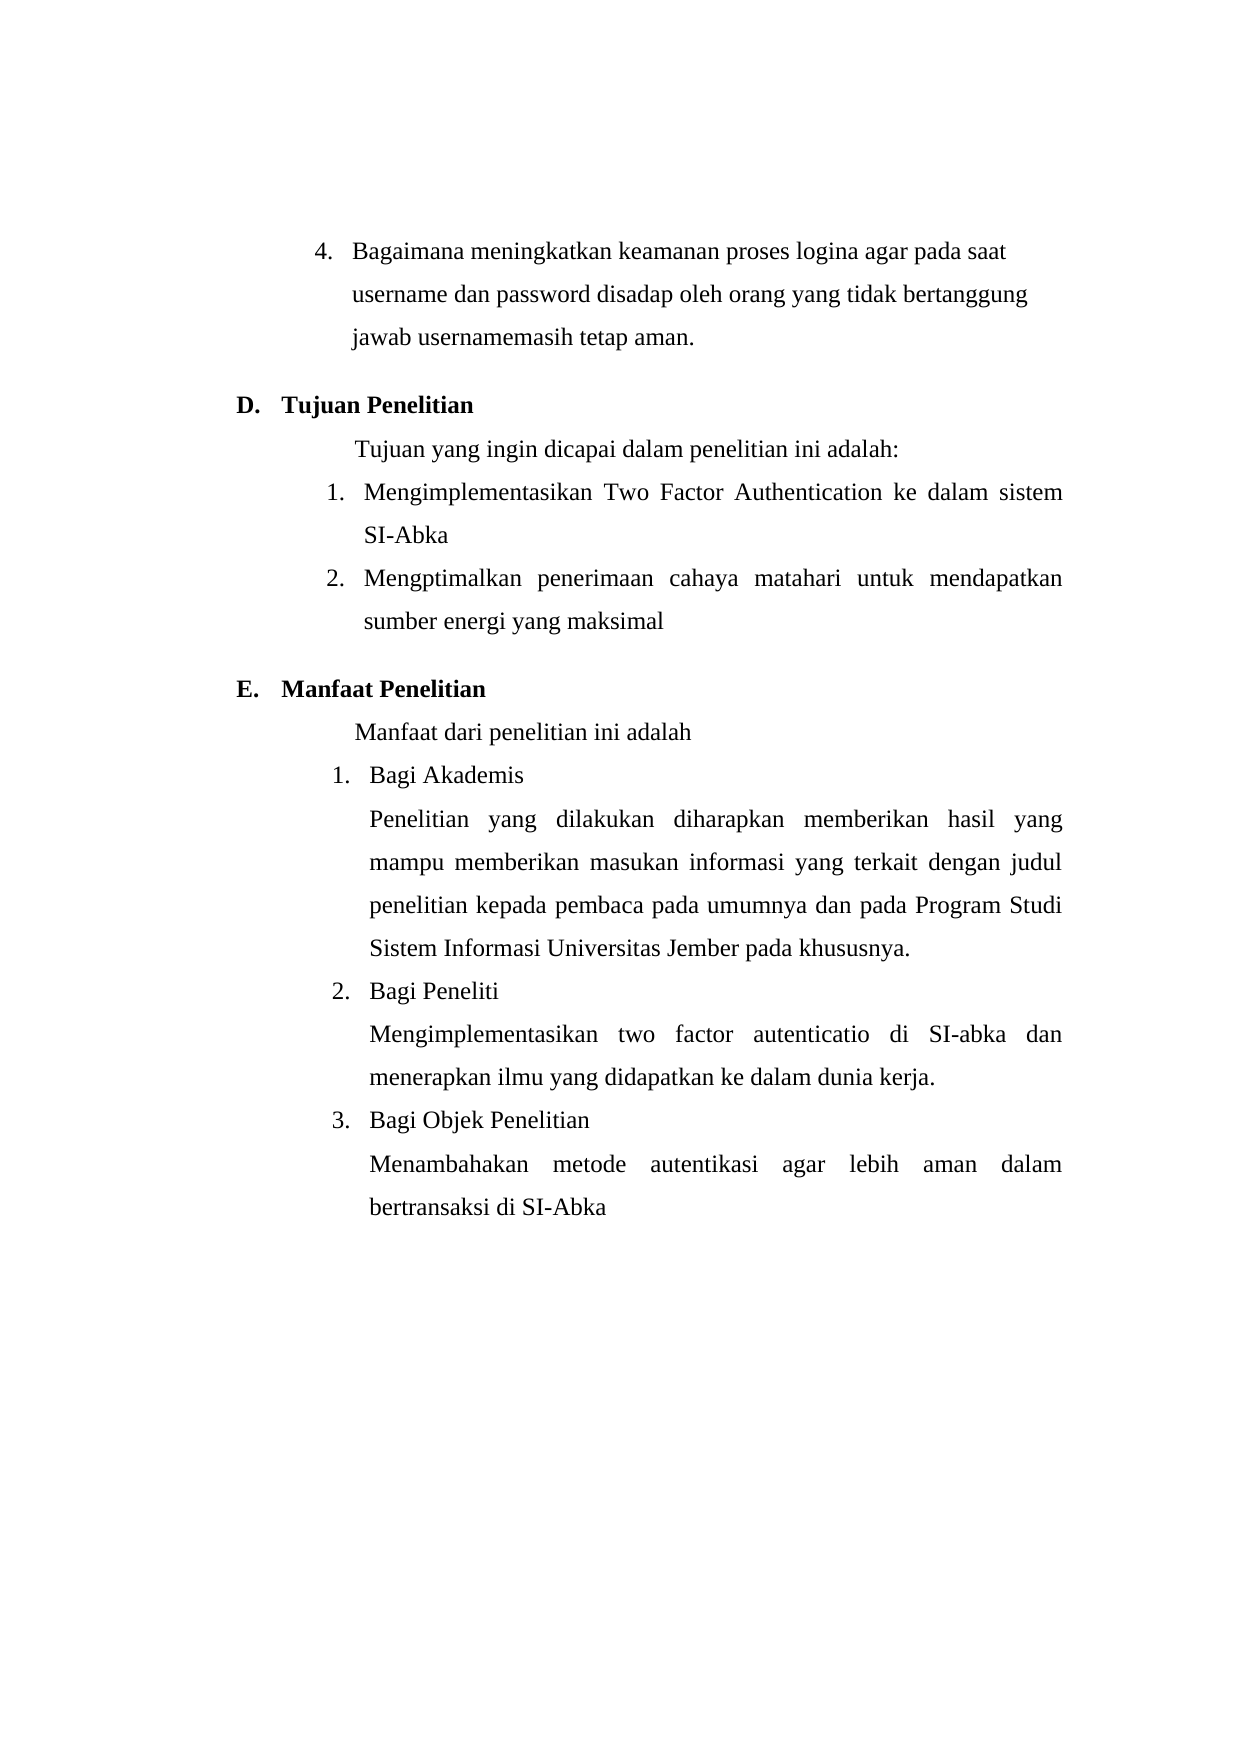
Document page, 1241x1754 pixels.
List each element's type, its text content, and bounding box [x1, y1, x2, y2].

list Bagi Peneliti [332, 976, 1063, 1005]
text Penelitian yang dilakukan diharapkan memberikan hasil yang mampu memberikan masukan informasi yang terkait dengan judul penelitian kepada pembaca pada umumnya dan pada Program Studi Sistem Informasi Universitas Jember pada khususnya. [369, 804, 1063, 962]
list Mengptimalkan penerimaan cahaya matahari untuk mendapatkan sumber energi yang maksimal [326, 563, 1063, 635]
list Bagaimana meningkatkan keamanan proses logina agar pada saat username dan password disadap oleh orang yang tidak bertanggung jawab usernamemasih tetap aman. [314, 236, 1063, 351]
text Tujuan yang ingin dicapai dalam penelitian ini adalah: [277, 434, 1063, 462]
text Manfaat dari penelitian ini adalah [354, 717, 1063, 746]
list Bagi Akademis [332, 761, 1063, 789]
text Menambahakan metode autentikasi agar lebih aman dalam bertransaksi di SI-Abka [369, 1149, 1063, 1221]
list Bagi Objek Penelitian [332, 1106, 1063, 1134]
subtitle Tujuan Penelitian [236, 391, 1063, 419]
list Mengimplementasikan Two Factor Authentication ke dalam sistem SI-Abka [326, 477, 1063, 549]
text Mengimplementasikan two factor autenticatio di SI-abka dan menerapkan ilmu yang didapatkan ke dalam dunia kerja. [369, 1019, 1063, 1091]
subtitle Manfaat Penelitian [236, 674, 1063, 703]
